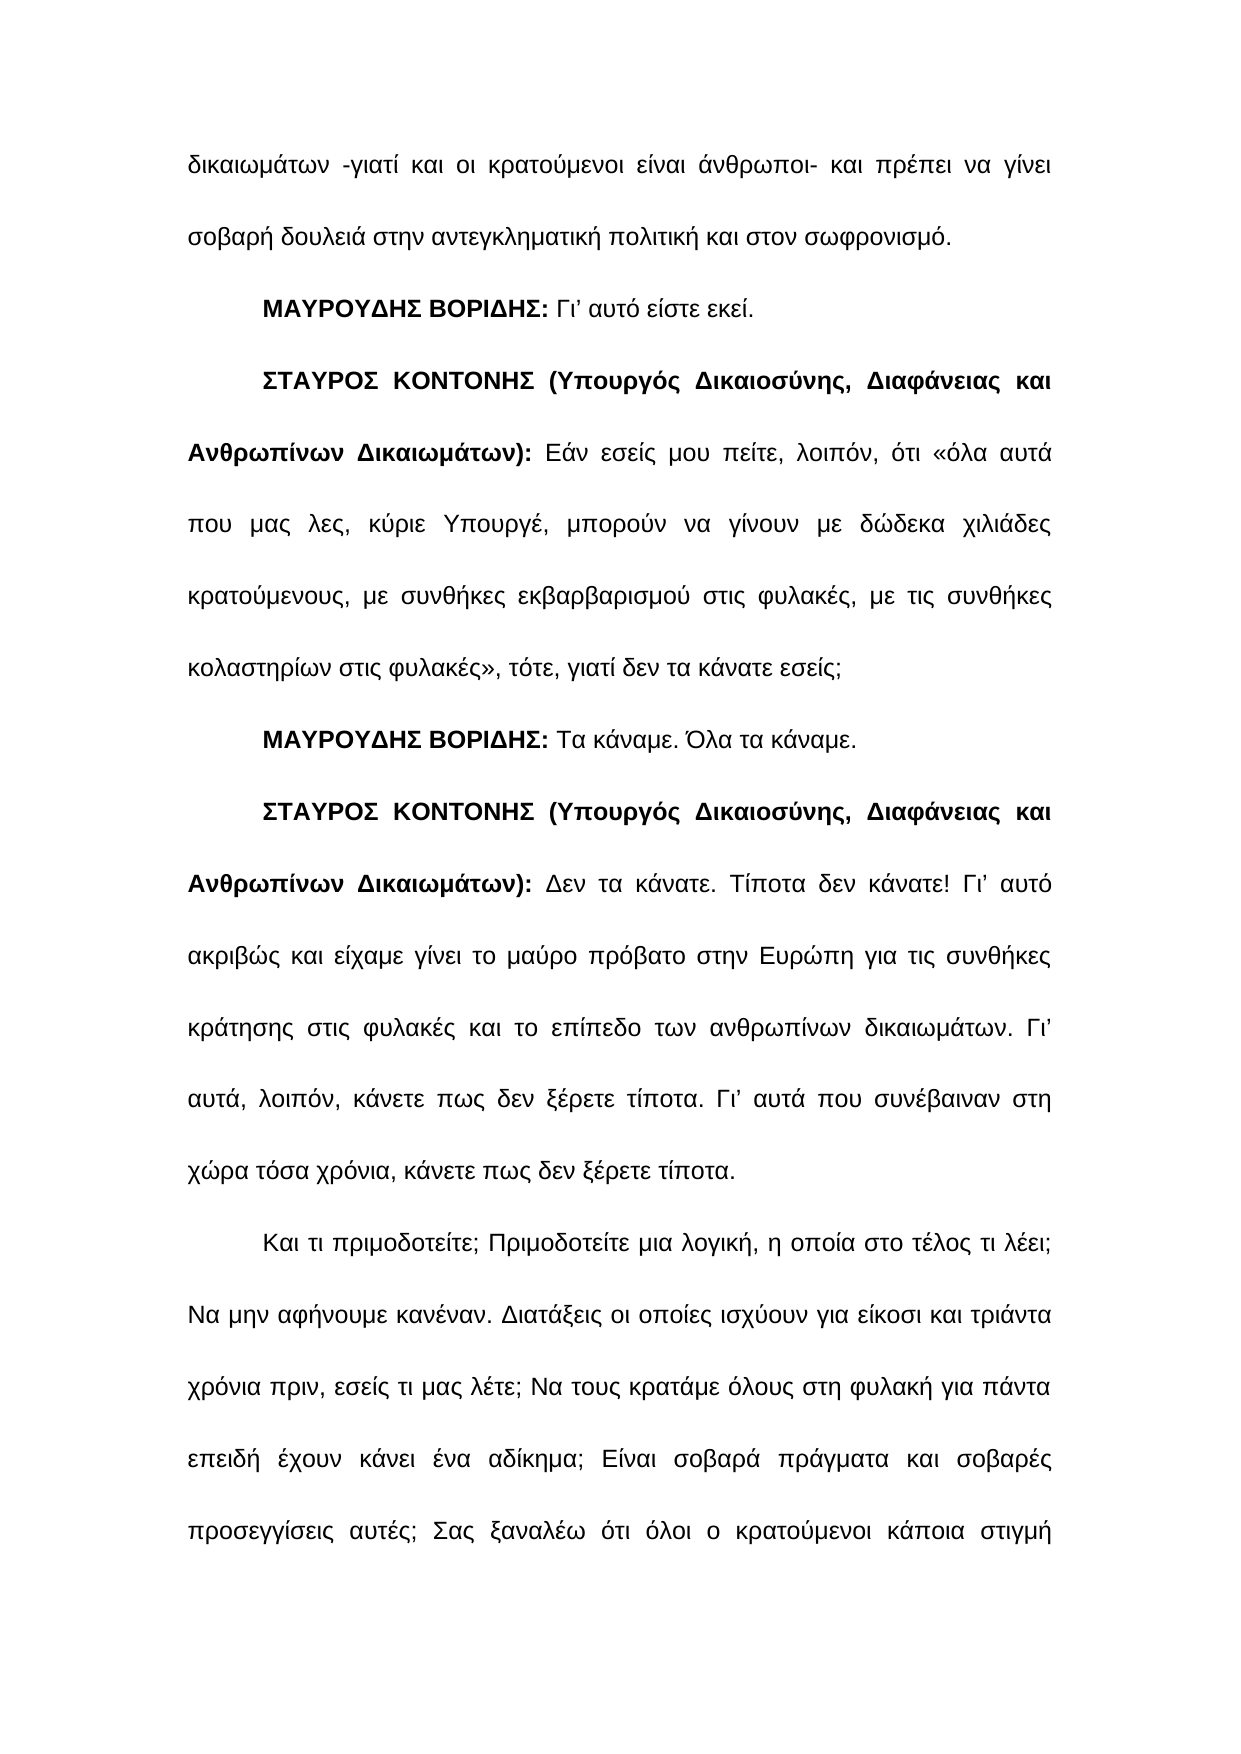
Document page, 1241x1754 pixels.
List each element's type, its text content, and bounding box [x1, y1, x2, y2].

text ΣΤΑΥΡΟΣ ΚΟΝΤΟΝΗΣ (Υπουργός Δικαιοσύνης, Διαφάνειας και Ανθρωπίνων Δικαιωμάτων): Δεν τα κάνατε. Τίποτα δεν κάνατε! Γι’ αυτό ακριβώς και είχαμε γίνει το μαύρο πρόβατο στην Ευρώπη για τις συνθήκες κράτησης στις φυλακές και το επίπεδο των ανθρωπίνων δικαιωμάτων. Γι’ αυτά, λοιπόν, κάνετε πως δεν ξέρετε τίποτα. Γι’ αυτά που συνέβαιναν στη χώρα τόσα χρόνια, κάνετε πως δεν ξέρετε τίποτα. [187, 797, 1053, 1185]
text ΜΑΥΡΟΥΔΗΣ ΒΟΡΙΔΗΣ: Γι’ αυτό είστε εκεί. [187, 294, 1053, 322]
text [187, 150, 1053, 251]
text ΜΑΥΡΟΥΔΗΣ ΒΟΡΙΔΗΣ: Τα κάναμε. Όλα τα κάναμε. [187, 725, 1053, 754]
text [187, 1228, 1053, 1544]
text ΣΤΑΥΡΟΣ ΚΟΝΤΟΝΗΣ (Υπουργός Δικαιοσύνης, Διαφάνειας και Ανθρωπίνων Δικαιωμάτων): Εάν εσείς μου πείτε, λοιπόν, ότι «όλα αυτά που μας λες, κύριε Υπουργέ, μπορούν να γίνουν με δώδεκα χιλιάδες κρατούμενους, με συνθήκες εκβαρβαρισμού στις φυλακές, με τις συνθήκες κολαστηρίων στις φυλακές», τότε, γιατί δεν τα κάνατε εσείς; [187, 366, 1053, 682]
